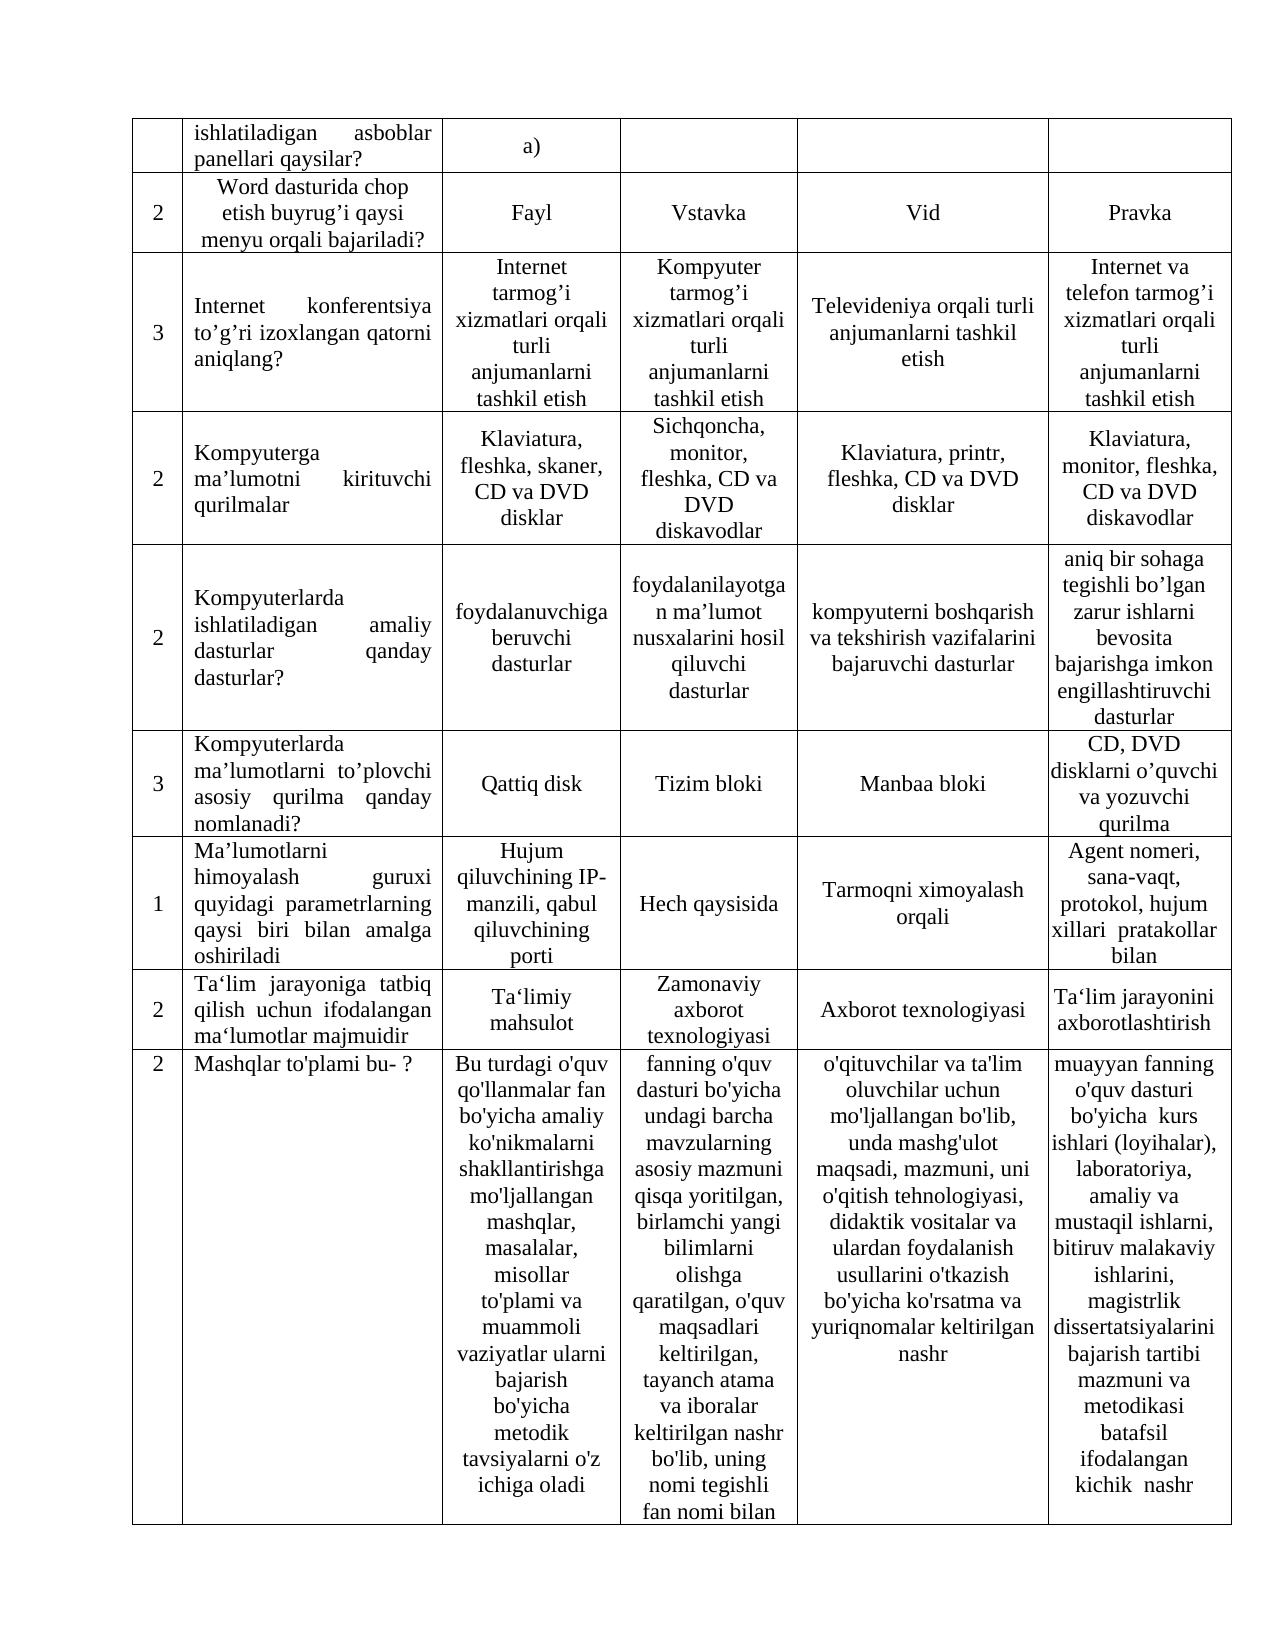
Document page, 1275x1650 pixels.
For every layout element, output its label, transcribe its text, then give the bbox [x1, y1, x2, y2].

table_cell 2 [133, 1050, 182, 1524]
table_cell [183, 119, 442, 172]
table_cell 2 [133, 412, 182, 544]
table_cell foydalanuvchiga beruvchi dasturlar [443, 545, 620, 729]
table_cell 1 [133, 119, 182, 172]
table_cell 3 [133, 731, 182, 836]
table_cell CD, DVD disklarni o’quvchi va yozuvchi qurilma [1049, 731, 1231, 836]
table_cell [183, 1050, 442, 1524]
table_cell Klaviatura, fleshka, skaner, CD va DVD disklar [443, 412, 620, 544]
table_cell Ma’lumotlarni himoyalash guruxi quyidagi parametrlarning qaysi biri bilan amalga oshiriladi [183, 837, 442, 969]
table_cell kompyuterni boshqarish va tekshirish vazifalarini bajaruvchi dasturlar [798, 545, 1048, 729]
table_cell Kompyuterlarda ishlatiladigan amaliy dasturlar qanday dasturlar? [183, 545, 442, 729]
table_cell Televideniya orqali turli anjumanlarni tashkil etish [798, 253, 1048, 411]
table_cell 1 [133, 837, 182, 969]
table_cell Ta‘lim jarayonini axborotlashtirish [1049, 970, 1231, 1049]
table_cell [443, 119, 620, 172]
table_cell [798, 119, 1048, 172]
table_cell Internet tarmog’i xizmatlari orqali turli anjumanlarni tashkil etish [443, 253, 620, 411]
table_cell Kompyuter tarmog’i xizmatlari orqali turli anjumanlarni tashkil etish [621, 253, 797, 411]
table_cell Ta‘lim jarayoniga tatbiq qilish uchun ifodalangan ma‘lumotlar majmuidir [183, 970, 442, 1049]
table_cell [1049, 1050, 1231, 1524]
table_cell 2 [133, 173, 182, 252]
table_cell Sichqoncha, monitor, fleshka, CD va DVD diskavodlar [621, 412, 797, 544]
table_cell 2 [133, 970, 182, 1049]
table_cell Kompyuterga ma’lumotni kirituvchi qurilmalar [183, 412, 442, 544]
table_cell Ta‘limiy mahsulot [443, 970, 620, 1049]
table_cell Word dasturida chop etish buyrug’i qaysi menyu orqali bajariladi? [183, 173, 442, 252]
table_cell Klaviatura, printr, fleshka, CD va DVD disklar [798, 412, 1048, 544]
table_cell Axborot texnologiyasi [798, 970, 1048, 1049]
table_cell 2 [133, 545, 182, 729]
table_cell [621, 119, 797, 172]
table_cell Hujum qiluvchining IP-manzili, qabul qiluvchining porti [443, 837, 620, 969]
table_cell Manbaa bloki [798, 731, 1048, 836]
table_cell Internet va telefon tarmog’i xizmatlari orqali turli anjumanlarni tashkil etish [1049, 253, 1231, 411]
table_cell Zamonaviy axborot texnologiyasi [621, 970, 797, 1049]
table_cell Klaviatura, monitor, fleshka, CD va DVD diskavodlar [1049, 412, 1231, 544]
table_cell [1049, 119, 1231, 172]
table_cell Hech qaysisida [621, 837, 797, 969]
table_cell foydalanilayotgan ma’lumot nusxalarini hosil qiluvchi dasturlar [621, 545, 797, 729]
table_cell Internet konferentsiya to’g’ri izoxlangan qatorni aniqlang? [183, 253, 442, 411]
table_cell Kompyuterlarda ma’lumotlarni to’plovchi asosiy qurilma qanday nomlanadi? [183, 731, 442, 836]
table_cell Qattiq disk [443, 731, 620, 836]
table_cell Fayl [443, 173, 620, 252]
table_cell Vstavka [621, 173, 797, 252]
table_cell Vid [798, 173, 1048, 252]
table_cell Tizim bloki [621, 731, 797, 836]
table_cell Pravka [1049, 173, 1231, 252]
table_cell aniq bir sohaga tegishli bo’lgan zarur ishlarni bevosita bajarishga imkon engillashtiruvchi dasturlar [1049, 545, 1231, 729]
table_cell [798, 1050, 1048, 1524]
table_cell Agent nomeri, sana-vaqt, protokol, hujum xillari pratakollar bilan [1049, 837, 1231, 969]
table_cell Tarmoqni ximoyalash orqali [798, 837, 1048, 969]
table_cell 3 [133, 253, 182, 411]
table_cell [443, 1050, 620, 1524]
